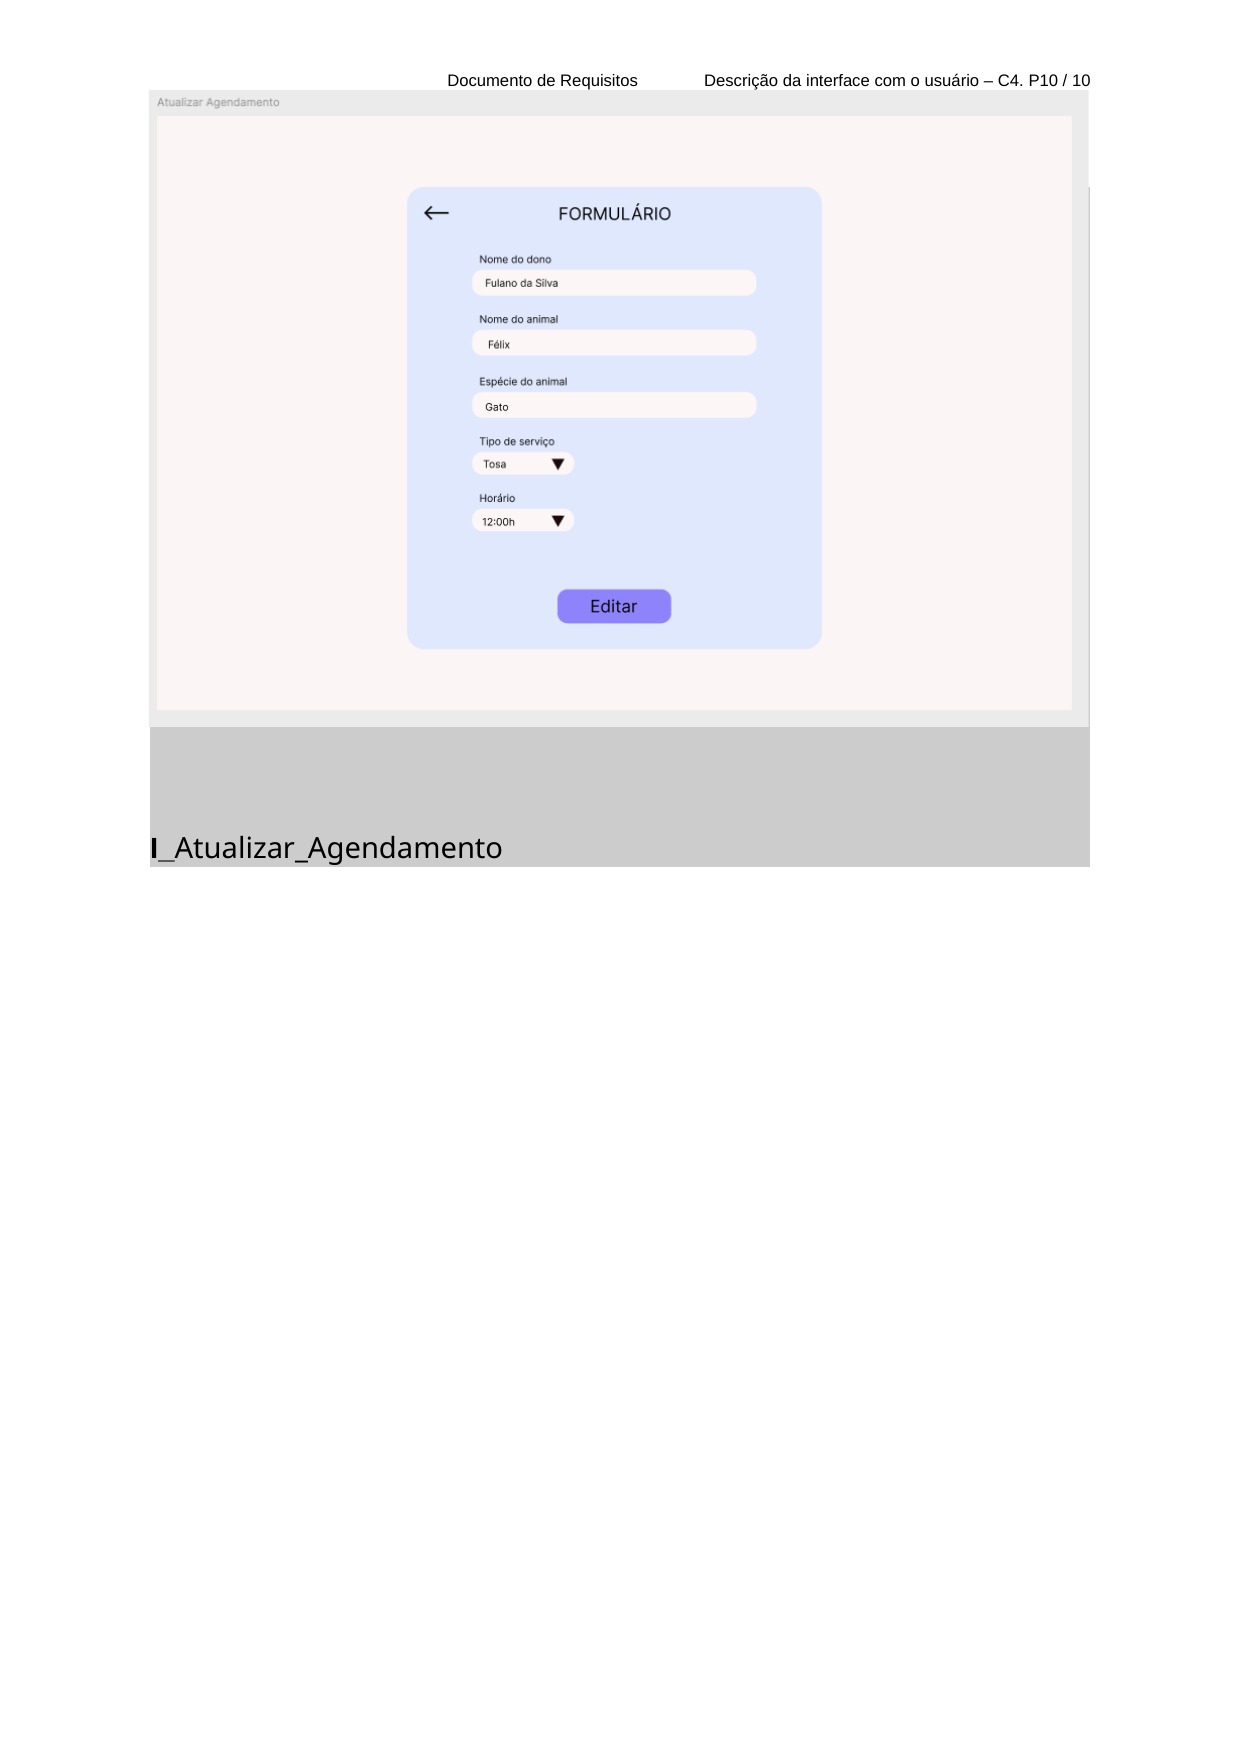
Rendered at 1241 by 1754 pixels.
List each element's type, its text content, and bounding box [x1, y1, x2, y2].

picture [148, 90, 1089, 727]
